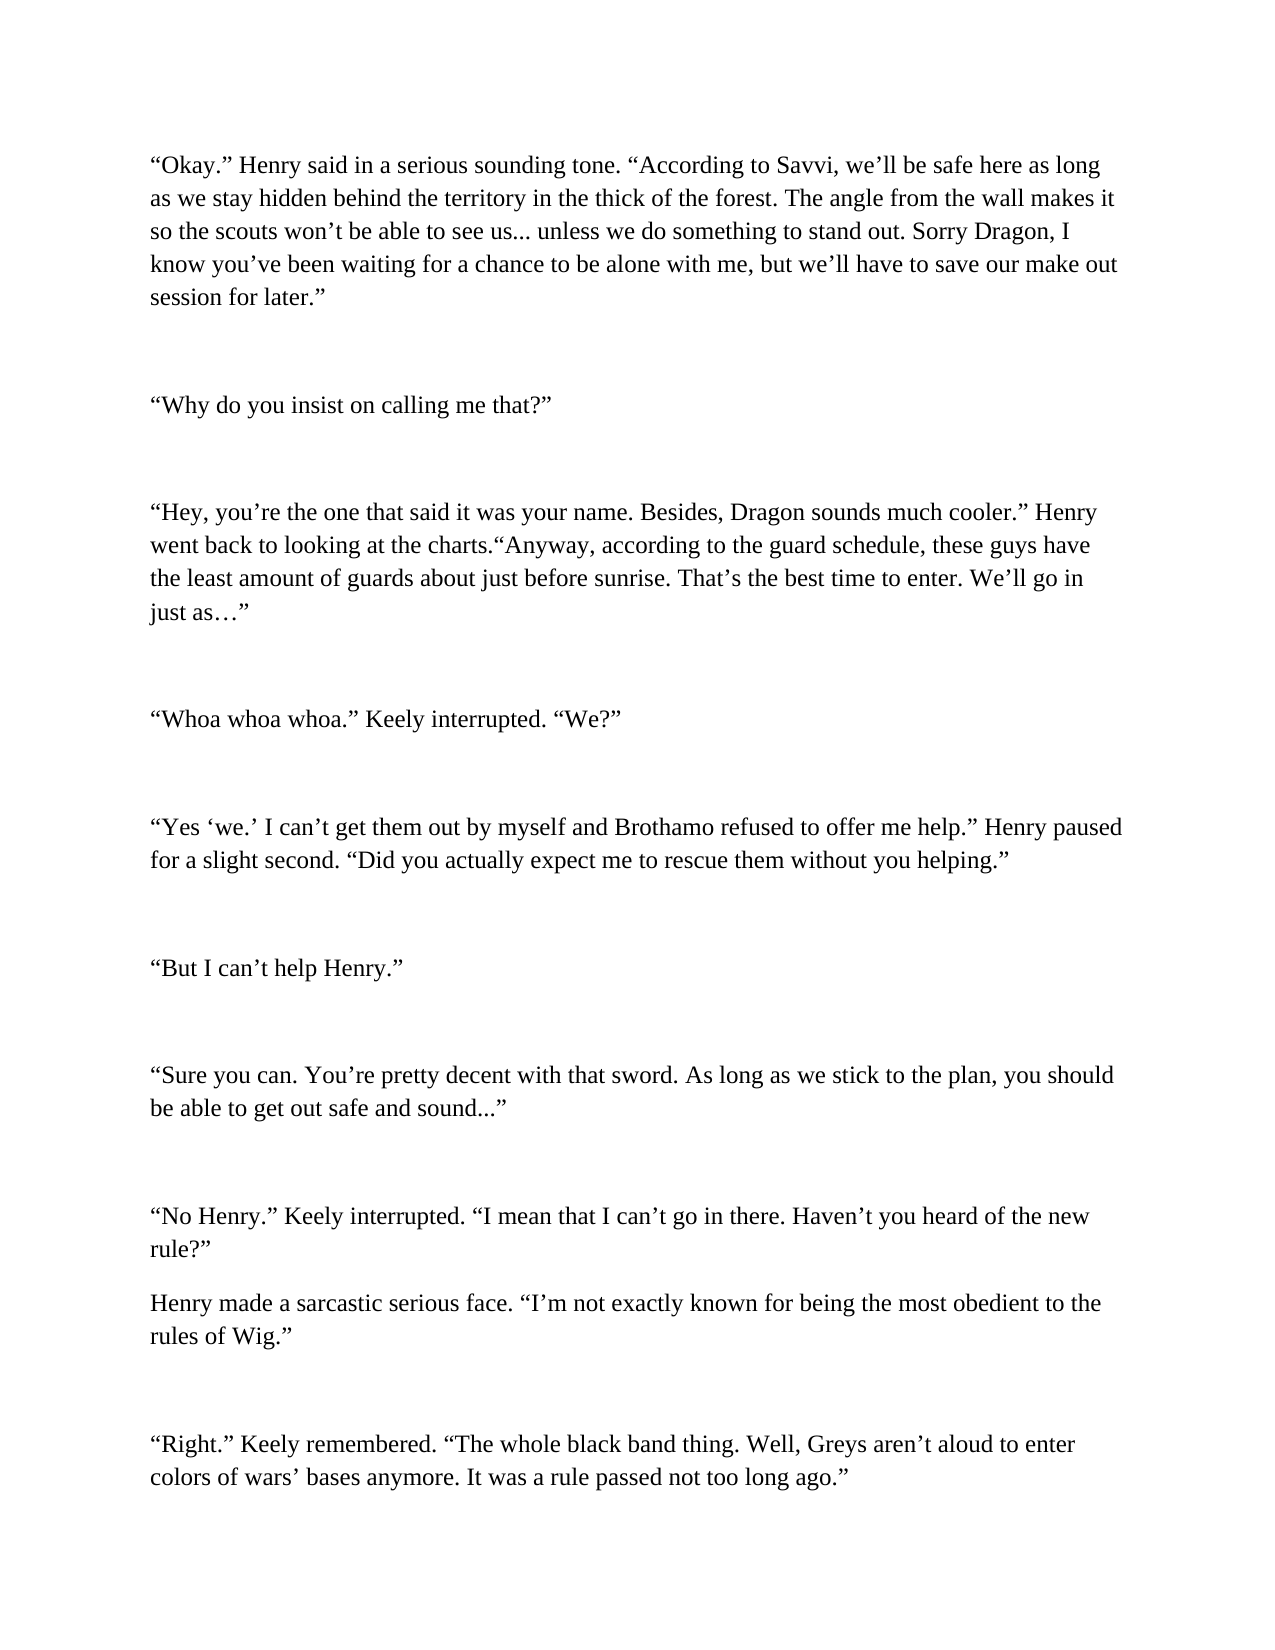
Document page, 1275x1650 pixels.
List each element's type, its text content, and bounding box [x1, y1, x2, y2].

text “Okay.” Henry said in a serious sounding tone. “According to Savvi, we’ll be safe here as long as we stay hidden behind the territory in the thick of the forest. The angle from the wall makes it so the scouts won’t be able to see us... unless we do something to stand out. Sorry Dragon, I know you’ve been waiting for a chance to be alone with me, but we’ll have to save our make out session for later.” [150, 150, 1125, 311]
text “Sure you can. You’re pretty decent with that sword. As long as we stick to the plan, you should be able to get out safe and sound...” [150, 1060, 1125, 1122]
text “Right.” Keely remembered. “The whole black band thing. Well, Greys aren’t aloud to enter colors of wars’ bases anymore. It was a rule passed not too long ago.” [150, 1429, 1125, 1491]
text “But I can’t help Henry.” [150, 953, 1125, 981]
text “No Henry.” Keely interrupted. “I mean that I can’t go in there. Haven’t you heard of the new rule?” [150, 1201, 1125, 1263]
text “Hey, you’re the one that said it was your name. Besides, Dragon sounds much cooler.” Henry went back to looking at the charts.“Anyway, according to the guard schedule, these guys have the least amount of guards about just before sunrise. That’s the best time to enter. We’ll go in just as…” [150, 497, 1125, 625]
text “Yes ‘we.’ I can’t get them out by myself and Brothamo refused to offer me help.” Henry paused for a slight second. “Did you actually expect me to rescue them without you helping.” [150, 812, 1125, 874]
text Henry made a sarcastic serious face. “I’m not exactly known for being the most obedient to the rules of Wig.” [150, 1288, 1125, 1350]
text “Why do you insist on calling me that?” [150, 390, 1125, 418]
text “Whoa whoa whoa.” Keely interrupted. “We?” [150, 704, 1125, 733]
